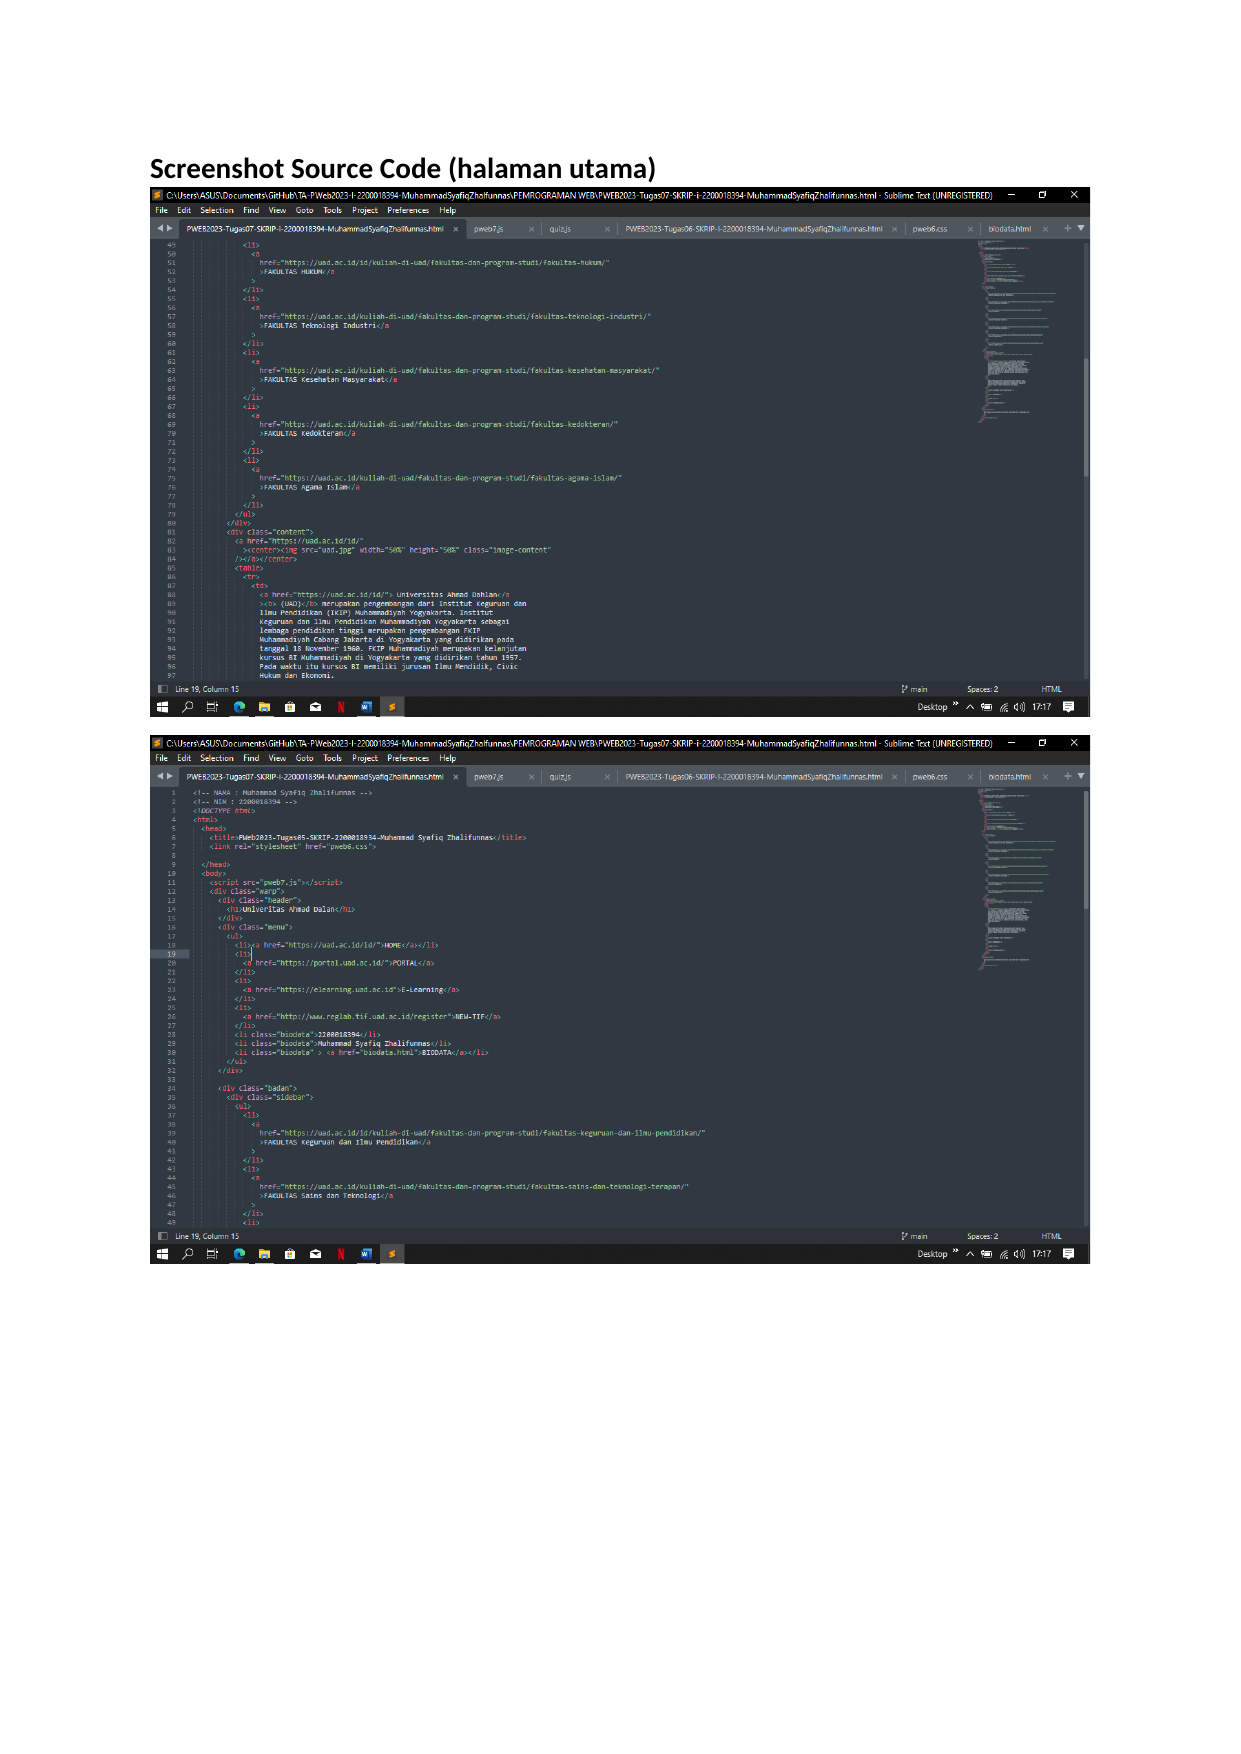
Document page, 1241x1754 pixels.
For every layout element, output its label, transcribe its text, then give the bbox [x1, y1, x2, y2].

text Screenshot Source Code (halaman utama) [150, 150, 1090, 187]
picture [150, 187, 1091, 717]
picture [150, 735, 1091, 1264]
